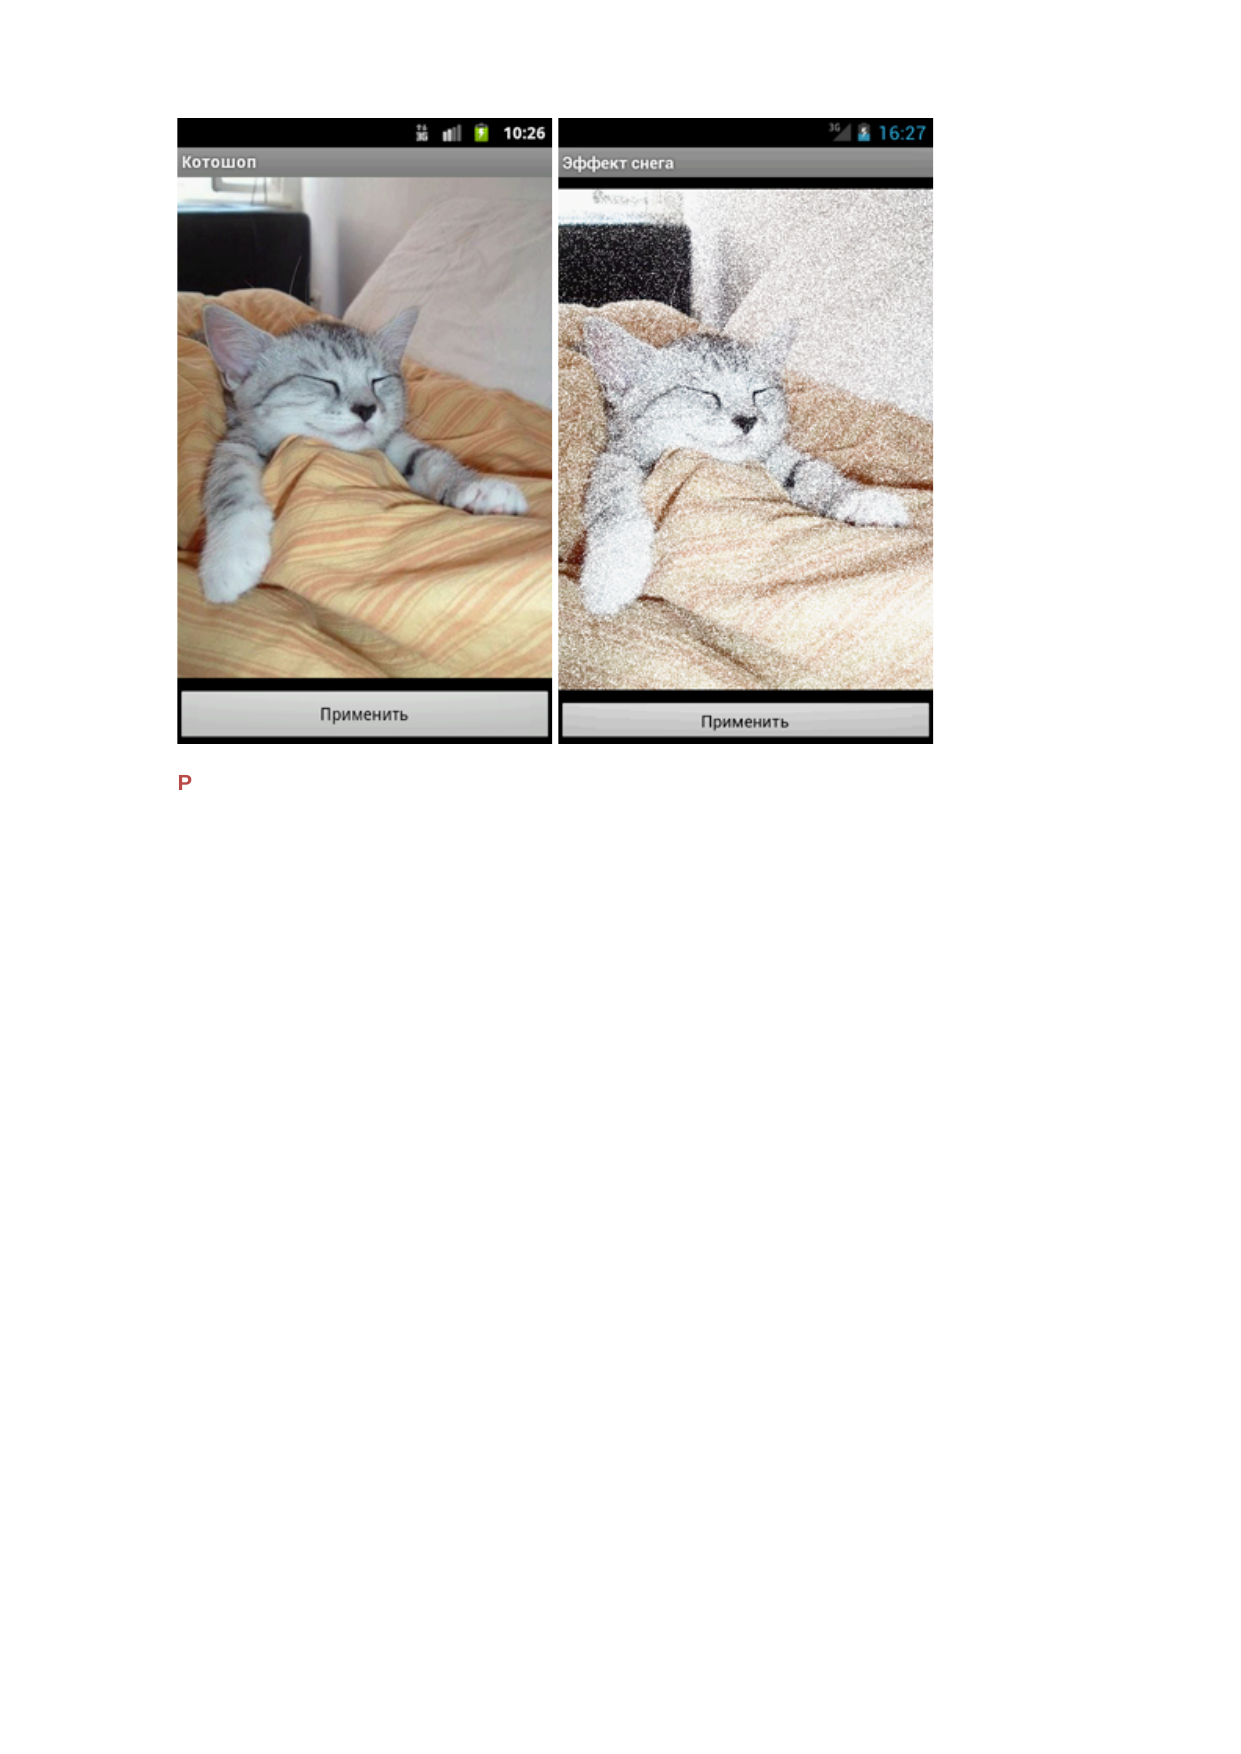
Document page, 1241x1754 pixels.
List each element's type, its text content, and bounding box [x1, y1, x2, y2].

picture [177, 118, 553, 744]
picture [558, 118, 934, 744]
text Р [177, 763, 1152, 795]
